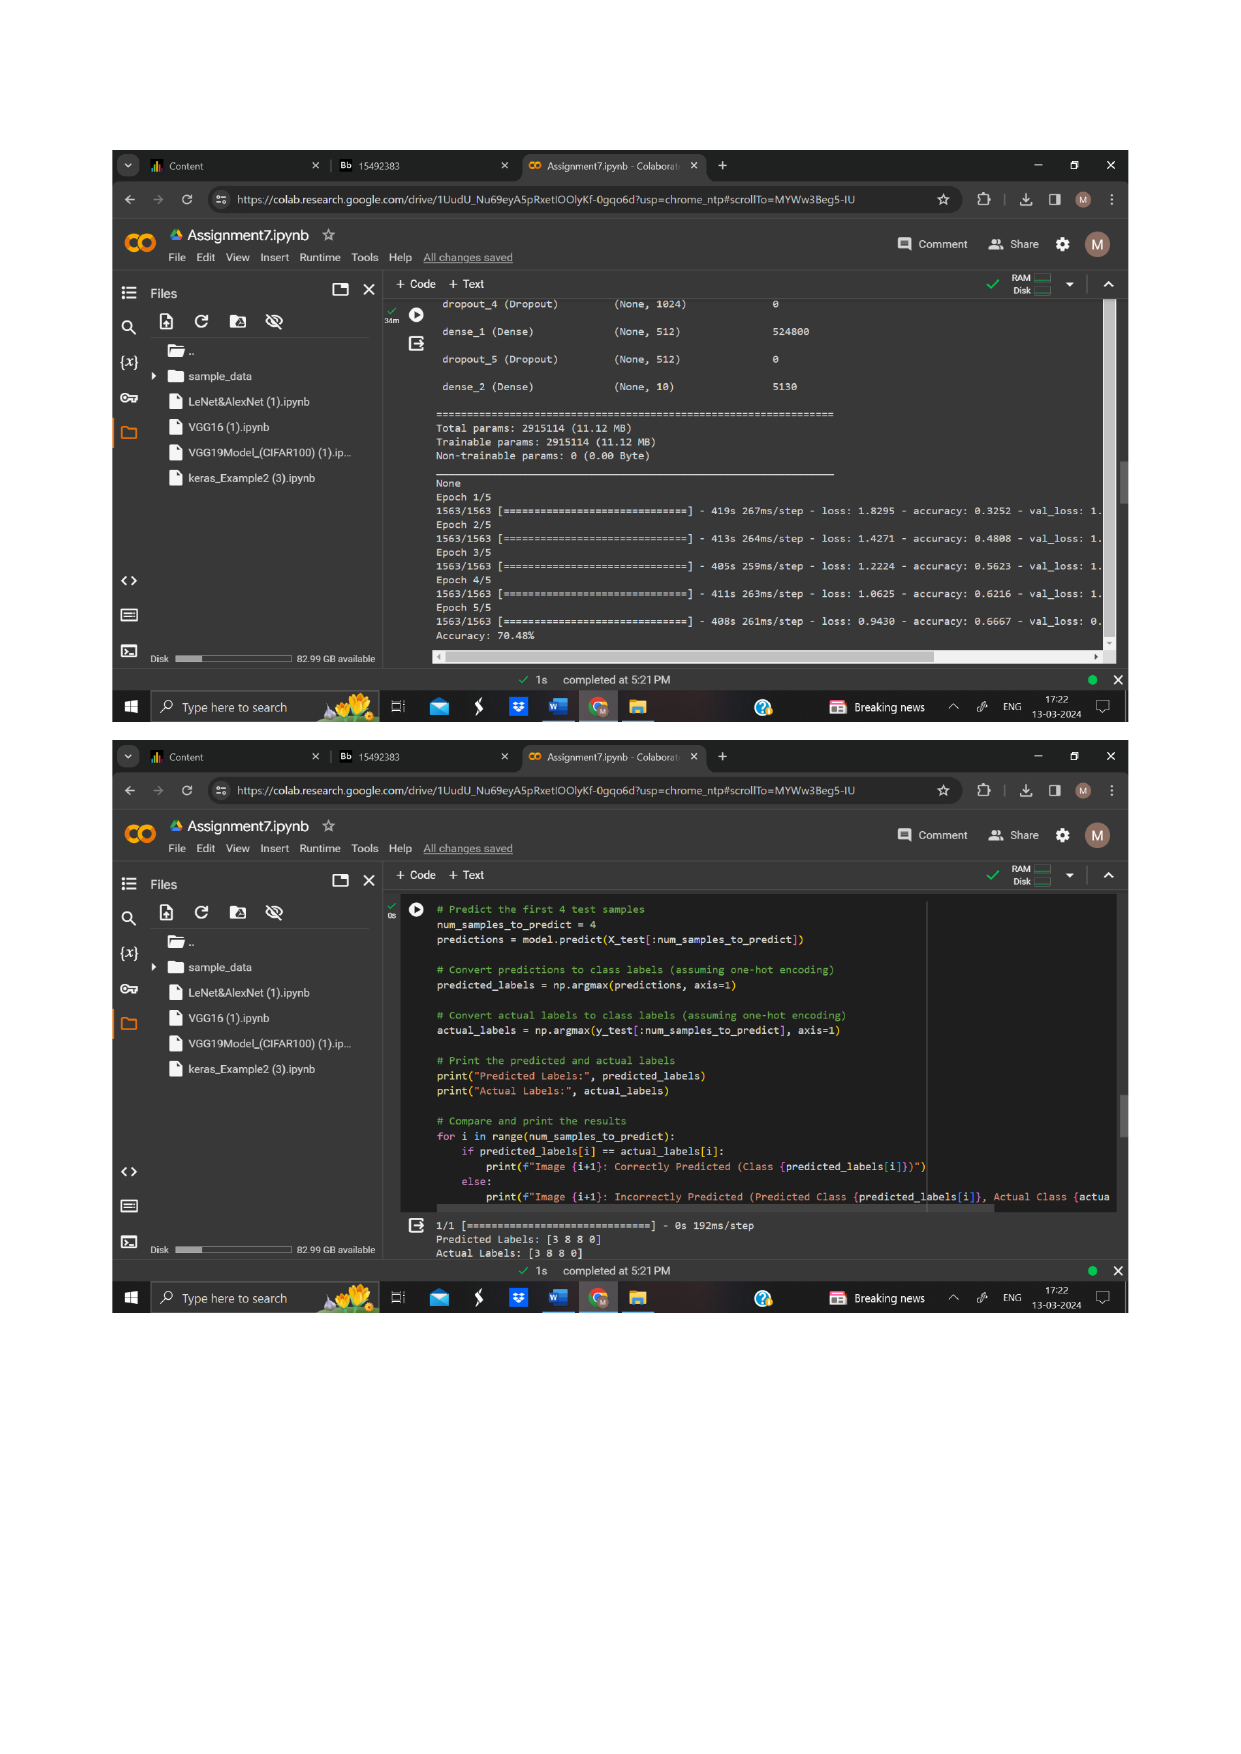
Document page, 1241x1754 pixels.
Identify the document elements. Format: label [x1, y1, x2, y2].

picture [112, 740, 1129, 1313]
picture [112, 150, 1129, 722]
